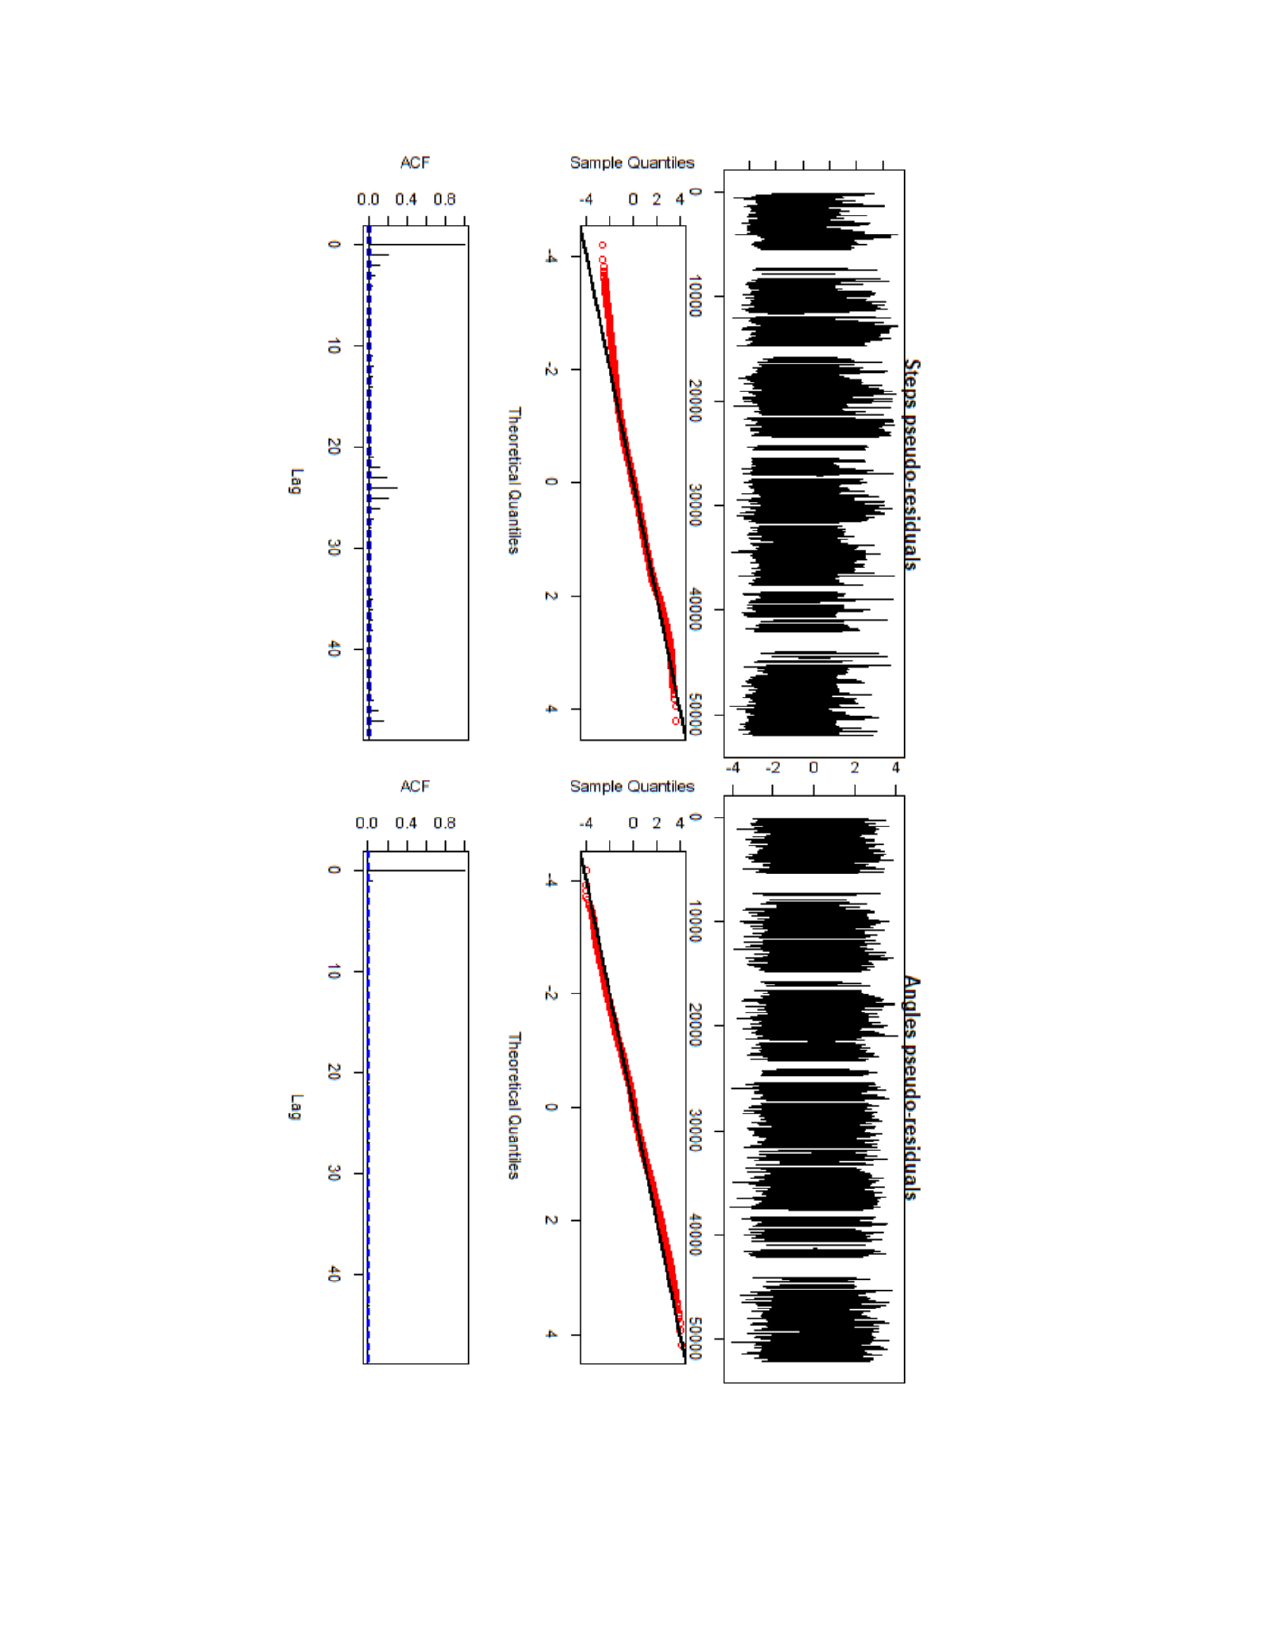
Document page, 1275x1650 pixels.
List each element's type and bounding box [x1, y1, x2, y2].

picture [270, 153, 922, 1400]
